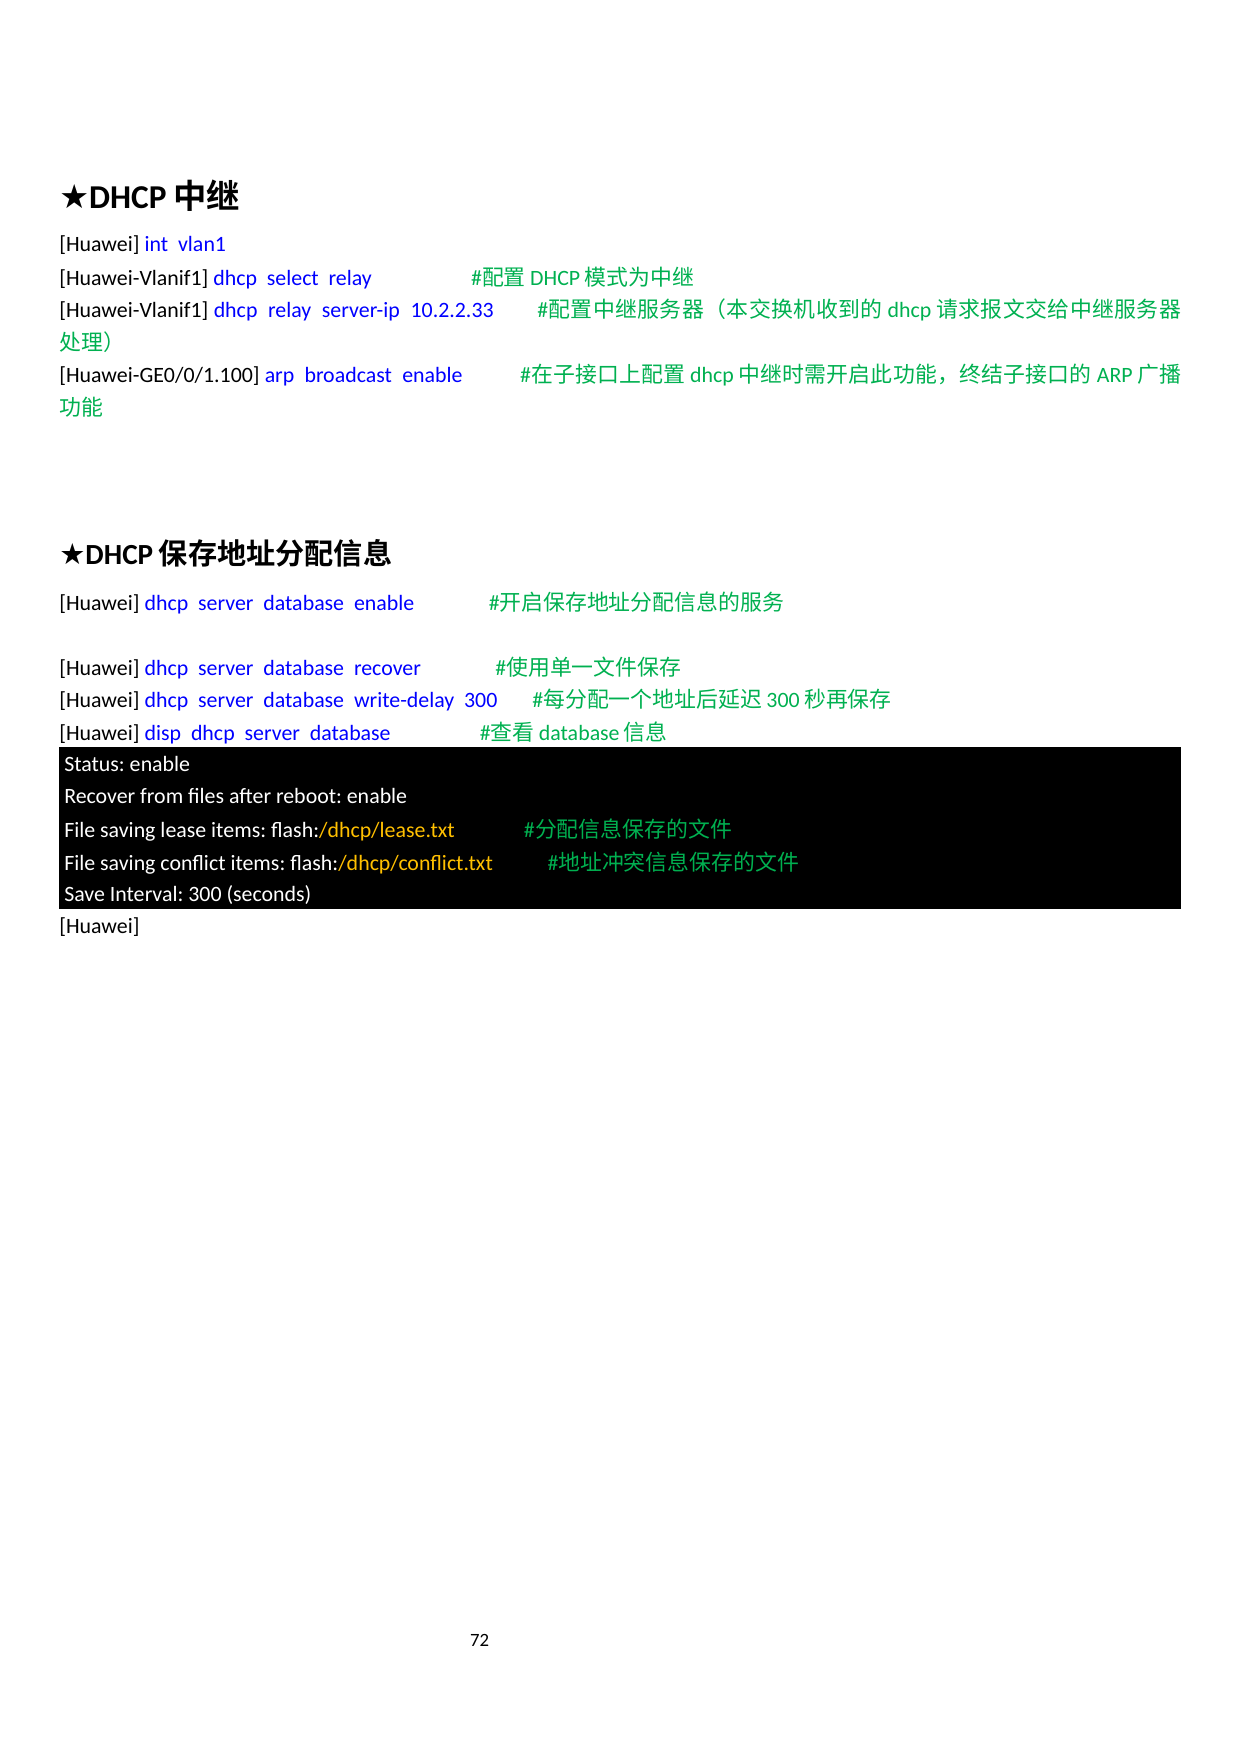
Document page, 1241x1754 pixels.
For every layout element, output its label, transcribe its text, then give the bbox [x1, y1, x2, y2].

text ★DHCP保存地址分配信息 [59, 519, 1181, 584]
text [Huawei] [59, 909, 1181, 942]
text [Huawei-GE0/0/1.100] arp broadcast enable #在子接口上配置dhcp中继时需开启此功能，终结子接口的ARP广播功能 [59, 357, 1181, 422]
text File saving lease items: flash:/dhcp/lease.txt #分配信息保存的文件 [59, 812, 1181, 844]
text [Huawei-Vlanif1] dhcp relay server-ip 10.2.2.33 #配置中继服务器（本交换机收到的dhcp请求报文交给中继服务器处理） [59, 292, 1181, 357]
text [Huawei] disp dhcp server database #查看database信息 [59, 714, 1181, 747]
text [Huawei] dhcp server database recover #使用单一文件保存 [59, 649, 1181, 682]
text [Huawei] dhcp server database enable #开启保存地址分配信息的服务 [59, 584, 1181, 617]
text [Huawei-Vlanif1] dhcp select relay #配置DHCP模式为中继 [59, 259, 1181, 292]
text [Huawei] dhcp server database write-delay 300 #每分配一个地址后延迟300秒再保存 [59, 682, 1181, 714]
text File saving conflict items: flash:/dhcp/conflict.txt #地址冲突信息保存的文件 [59, 844, 1181, 877]
text Save Interval: 300 (seconds) [59, 877, 1181, 909]
text Recover from files after reboot: enable [59, 779, 1181, 812]
text ★DHCP中继 [59, 162, 1181, 227]
text Status: enable [59, 747, 1181, 779]
text [Huawei] int vlan1 [59, 227, 1181, 259]
